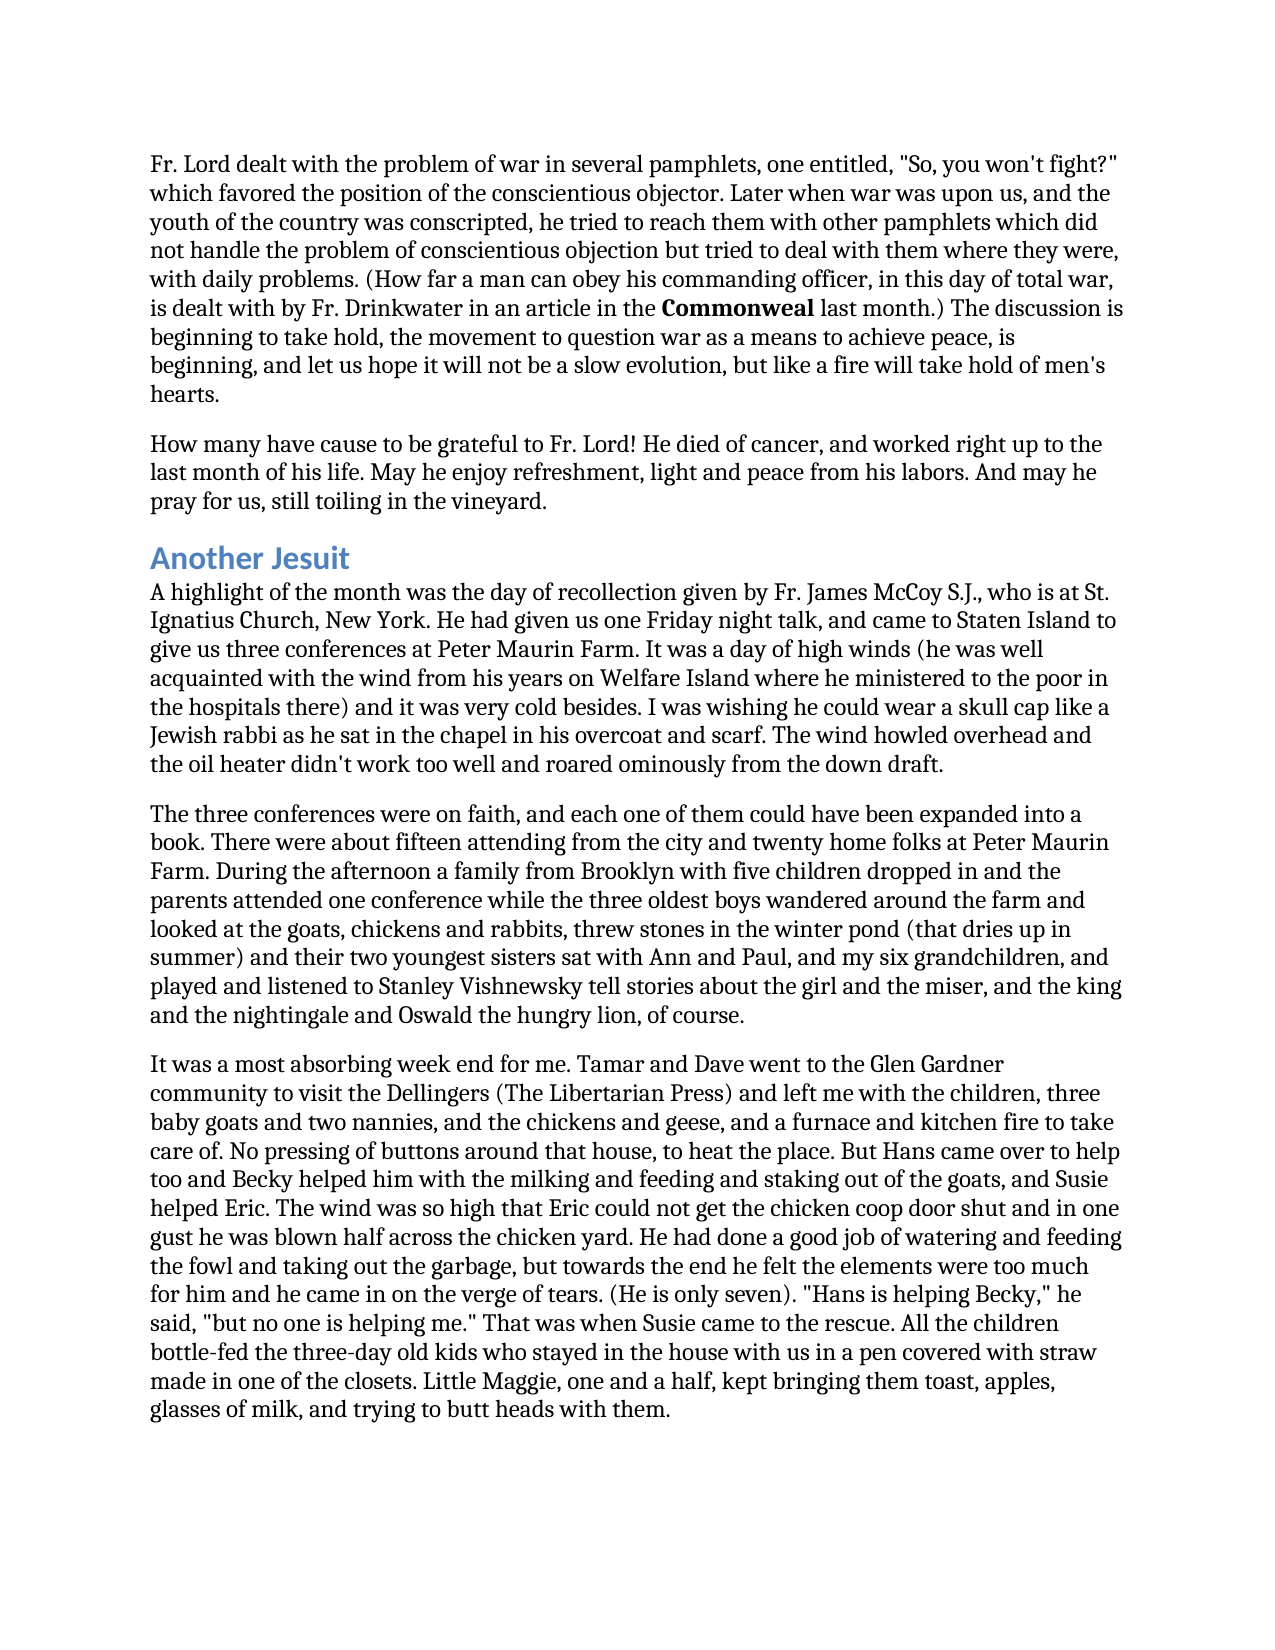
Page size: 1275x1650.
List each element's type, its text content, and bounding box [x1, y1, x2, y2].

text Fr. Lord dealt with the problem of war in several pamphlets, one entitled, "So, you won't fight?" which favored the position of the conscientious objector. Later when war was upon us, and the youth of the country was conscripted, he tried to reach them with other pamphlets which did not handle the problem of conscientious objection but tried to deal with them where they were, with daily problems. (How far a man can obey his commanding officer, in this day of total war, is dealt with by Fr. Drinkwater in an article in the Commonweal last month.) The discussion is beginning to take hold, the movement to question war as a means to achieve peace, is beginning, and let us hope it will not be a slow evolution, but like a fire will take hold of men's hearts. [150, 150, 1125, 409]
text A highlight of the month was the day of recollection given by Fr. James McCoy S.J., who is at St. Ignatius Church, New York. He had given us one Friday night talk, and came to Staten Island to give us three conferences at Peter Maurin Farm. It was a day of high winds (he was well acquainted with the wind from his years on Welfare Island where he ministered to the poor in the hospitals there) and it was very cold besides. I was wishing he could wear a skull cap like a Jewish rabbi as he sat in the chapel in his overcoat and scarf. The wind howled overhead and the oil heater didn't work too well and roared ominously from the down draft. [150, 577, 1125, 779]
text The three conferences were on faith, and each one of them could have been expanded into a book. There were about fifteen attending from the city and twenty home folks at Peter Maurin Farm. During the afternoon a family from Brooklyn with five children dropped in and the parents attended one conference while the three oldest boys wandered around the farm and looked at the goats, chickens and rabbits, threw stones in the winter pond (that dries up in summer) and their two youngest sisters sat with Ann and Paul, and my six grandchildren, and played and listened to Stanley Vishnewsky tell stories about the girl and the miser, and the king and the nightingale and Oswald the hungry lion, of course. [150, 799, 1125, 1029]
text How many have cause to be grateful to Fr. Lord! He died of cancer, and worked right up to the last month of his life. May he enjoy refreshment, light and peace from his labors. And may he pray for us, still toiling in the vineyard. [150, 429, 1125, 516]
subtitle Another Jesuit [150, 537, 1125, 577]
text It was a most absorbing week end for me. Tamar and Dave went to the Glen Gardner community to visit the Dellingers (The Libertarian Press) and left me with the children, three baby goats and two nannies, and the chickens and geese, and a furnace and kitchen fire to take care of. No pressing of buttons around that house, to heat the place. But Hans came over to help too and Becky helped him with the milking and feeding and staking out of the goats, and Susie helped Eric. The wind was so high that Eric could not get the chicken coop door shut and in one gust he was blown half across the chicken yard. He had done a good job of watering and feeding the fowl and taking out the garbage, but towards the end he felt the elements were too much for him and he came in on the verge of tears. (He is only seven). "Hans is helping Becky," he said, "but no one is helping me." That was when Susie came to the rescue. All the children bottle-fed the three-day old kids who stayed in the house with us in a pen covered with straw made in one of the closets. Little Maggie, one and a half, kept bringing them toast, apples, glasses of milk, and trying to butt heads with them. [150, 1050, 1125, 1424]
